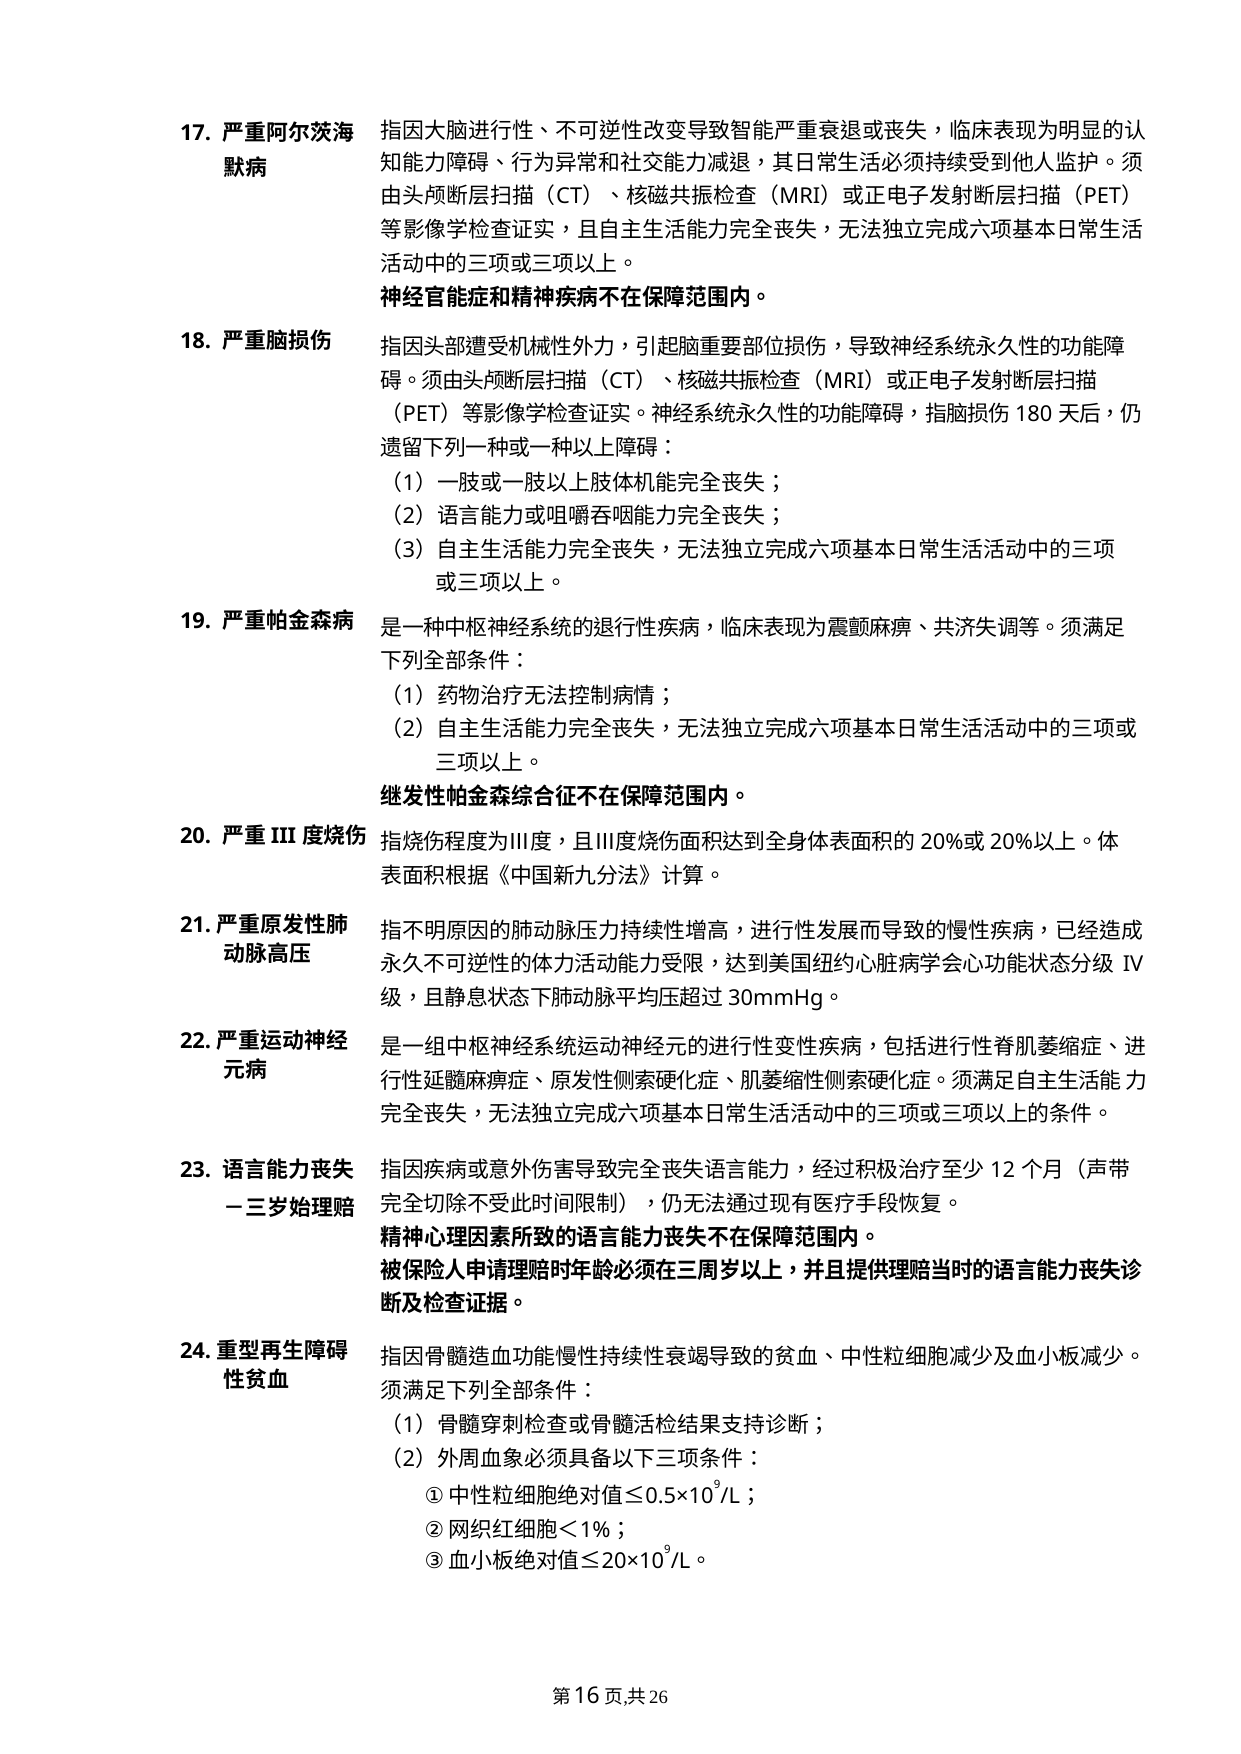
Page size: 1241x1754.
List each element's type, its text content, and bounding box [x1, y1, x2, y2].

table_cell 指因头部遭受机械性外力，引起脑重要部位损伤，导致神经系统永久性的功能障碍。须由头颅断层扫描（CT）、核磁共振检查（MRI）或正电子发射断层扫描（PET）等影像学检查证实。神经系统永久性的功能障碍，指脑损伤 180 天后，仍遗留下列一种或一种以上障碍： （1）一肢或一肢以上肢体机能完全丧失； （2）语言能力或咀嚼吞咽能力完全丧失； （3）自主生活能力完全丧失，无法独立完成六项基本日常生活活动中的三项或三项以上。 [370, 322, 1174, 603]
table_cell 21. 严重原发性肺动脉高压 [159, 905, 369, 1023]
table_header 17. 严重阿尔茨海 默病 [159, 121, 369, 322]
table_cell 指不明原因的肺动脉压力持续性增高，进行性发展而导致的慢性疾病，已经造成永久不可逆性的体力活动能力受限，达到美国纽约心脏病学会心功能状态分级 IV 级，且静息状态下肺动脉平均压超过 30mmHg。 [370, 905, 1174, 1023]
table_cell 指烧伤程度为Ⅲ度，且Ⅲ度烧伤面积达到全身体表面积的 20%或 20%以上。体表面积根据《中国新九分法》计算。 [370, 818, 1174, 904]
table_cell 22. 严重运动神经元病 [159, 1023, 369, 1143]
table_cell 20. 严重III 度烧伤 [159, 818, 369, 904]
table_cell 是一组中枢神经系统运动神经元的进行性变性疾病，包括进行性脊肌萎缩症、进行性延髓麻痹症、原发性侧索硬化症、肌萎缩性侧索硬化症。须满足自主生活能力完全丧失，无法独立完成六项基本日常生活活动中的三项或三项以上的条件。 [370, 1023, 1174, 1143]
table_cell 19. 严重帕金森病 [159, 603, 369, 818]
table_cell 指因疾病或意外伤害导致完全丧失语言能力，经过积极治疗至少 12 个月（声带完全切除不受此时间限制），仍无法通过现有医疗手段恢复。 精神心理因素所致的语言能力丧失不在保障范围内。 被保险人申请理赔时年龄必须在三周岁以上，并且提供理赔当时的语言能力丧失诊断及检查证据。 [370, 1143, 1174, 1330]
table_cell 24. 重型再生障碍性贫血 [159, 1330, 369, 1574]
table_cell 23. 语言能力丧失 －三岁始理赔 [159, 1143, 369, 1330]
table_cell 18. 严重脑损伤 [159, 322, 369, 603]
table_cell 是一种中枢神经系统的退行性疾病，临床表现为震颤麻痹、共济失调等。须满足下列全部条件： （1）药物治疗无法控制病情； （2）自主生活能力完全丧失，无法独立完成六项基本日常生活活动中的三项或三项以上。 继发性帕金森综合征不在保障范围内。 [370, 603, 1174, 818]
table_cell 指因骨髓造血功能慢性持续性衰竭导致的贫血、中性粒细胞减少及血小板减少。须满足下列全部条件： （1）骨髓穿刺检查或骨髓活检结果支持诊断； （2）外周血象必须具备以下三项条件： ①中性粒细胞绝对值≤0.5×109/L； ②网织红细胞＜1%； ③血小板绝对值≤20×109/L。 [370, 1330, 1174, 1574]
table_header 指因大脑进行性、不可逆性改变导致智能严重衰退或丧失，临床表现为明显的认 知能力障碍、行为异常和社交能力减退，其日常生活必须持续受到他人监护。须由头颅断层扫描（CT）、核磁共振检查（MRI）或正电子发射断层扫描（PET）等影像学检查证实，且自主生活能力完全丧失，无法独立完成六项基本日常生活活动中的三项或三项以上。 神经官能症和精神疾病不在保障范围内。 [370, 121, 1174, 322]
